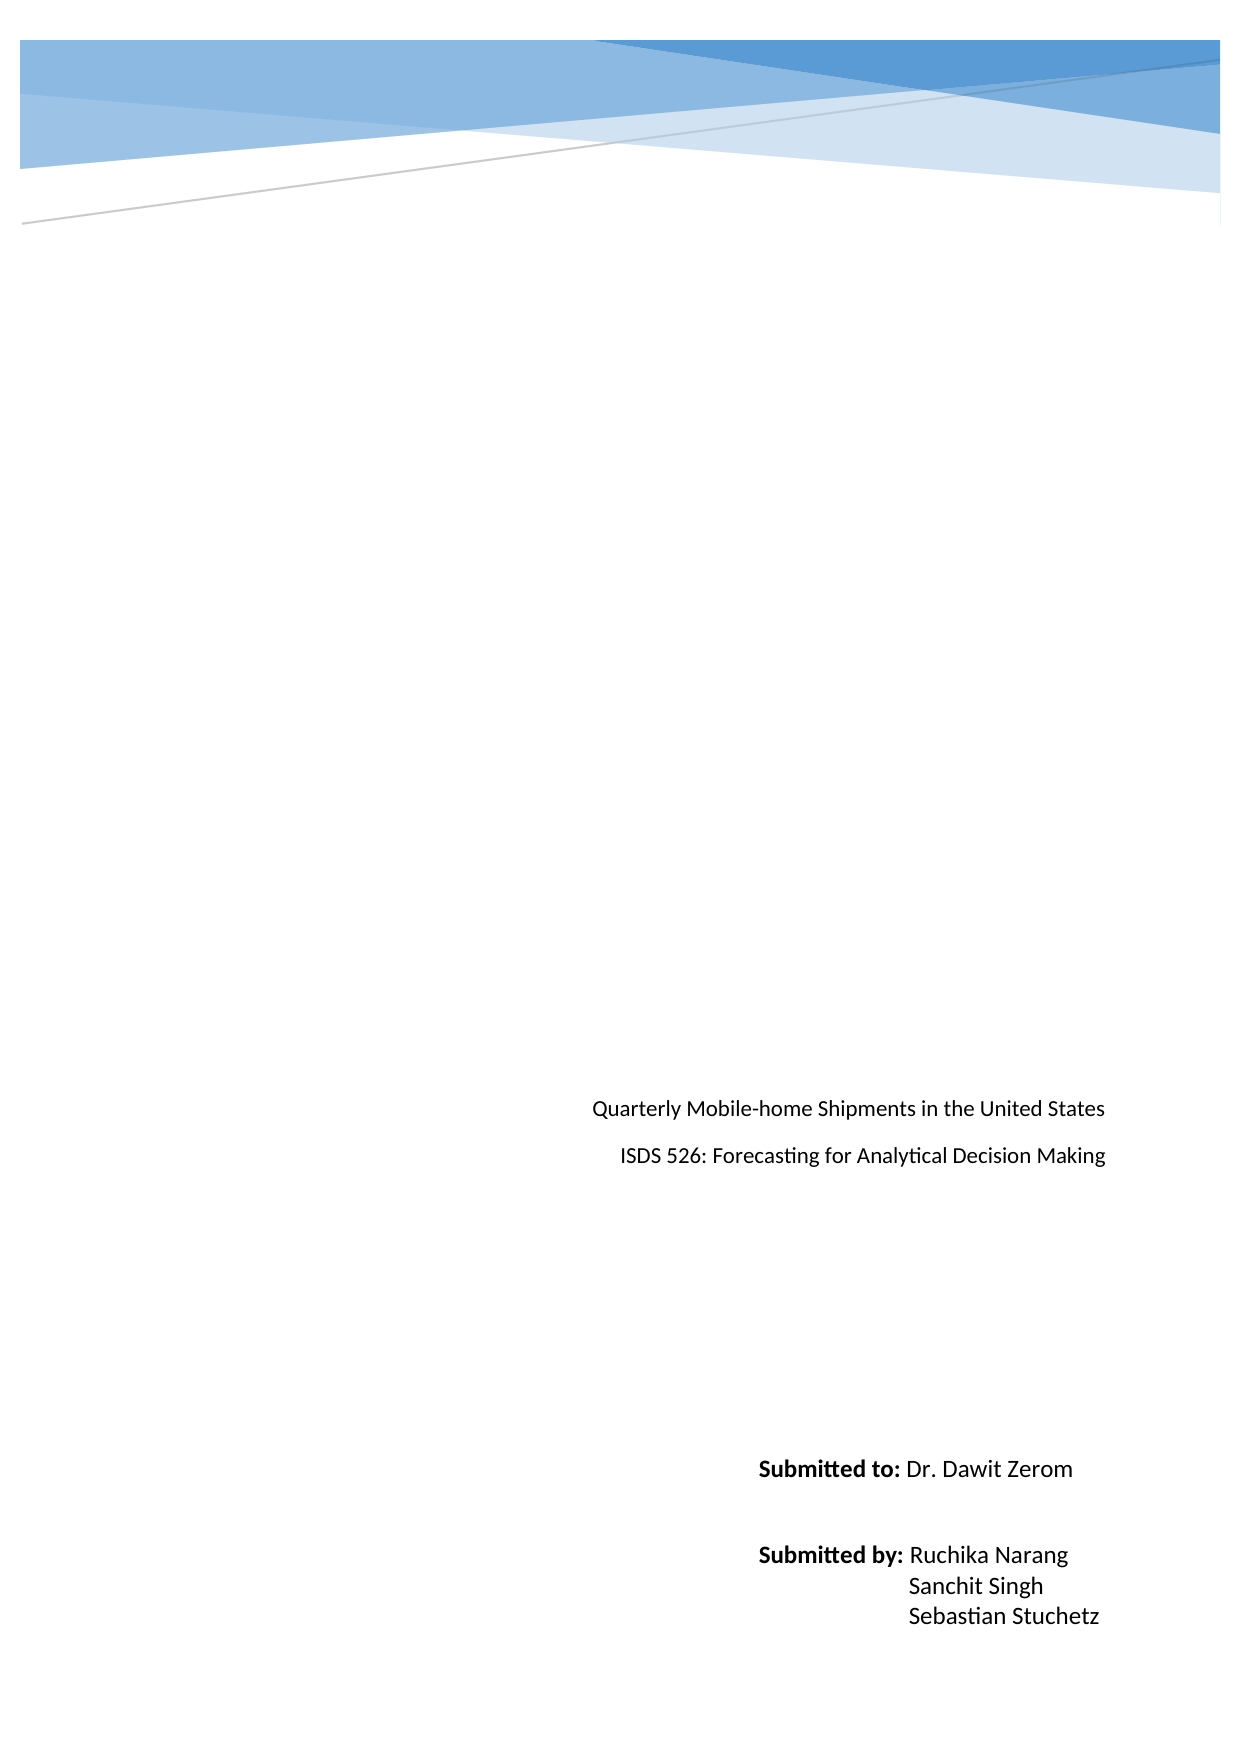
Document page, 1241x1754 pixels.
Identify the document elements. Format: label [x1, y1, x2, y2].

picture [20, 40, 1221, 240]
